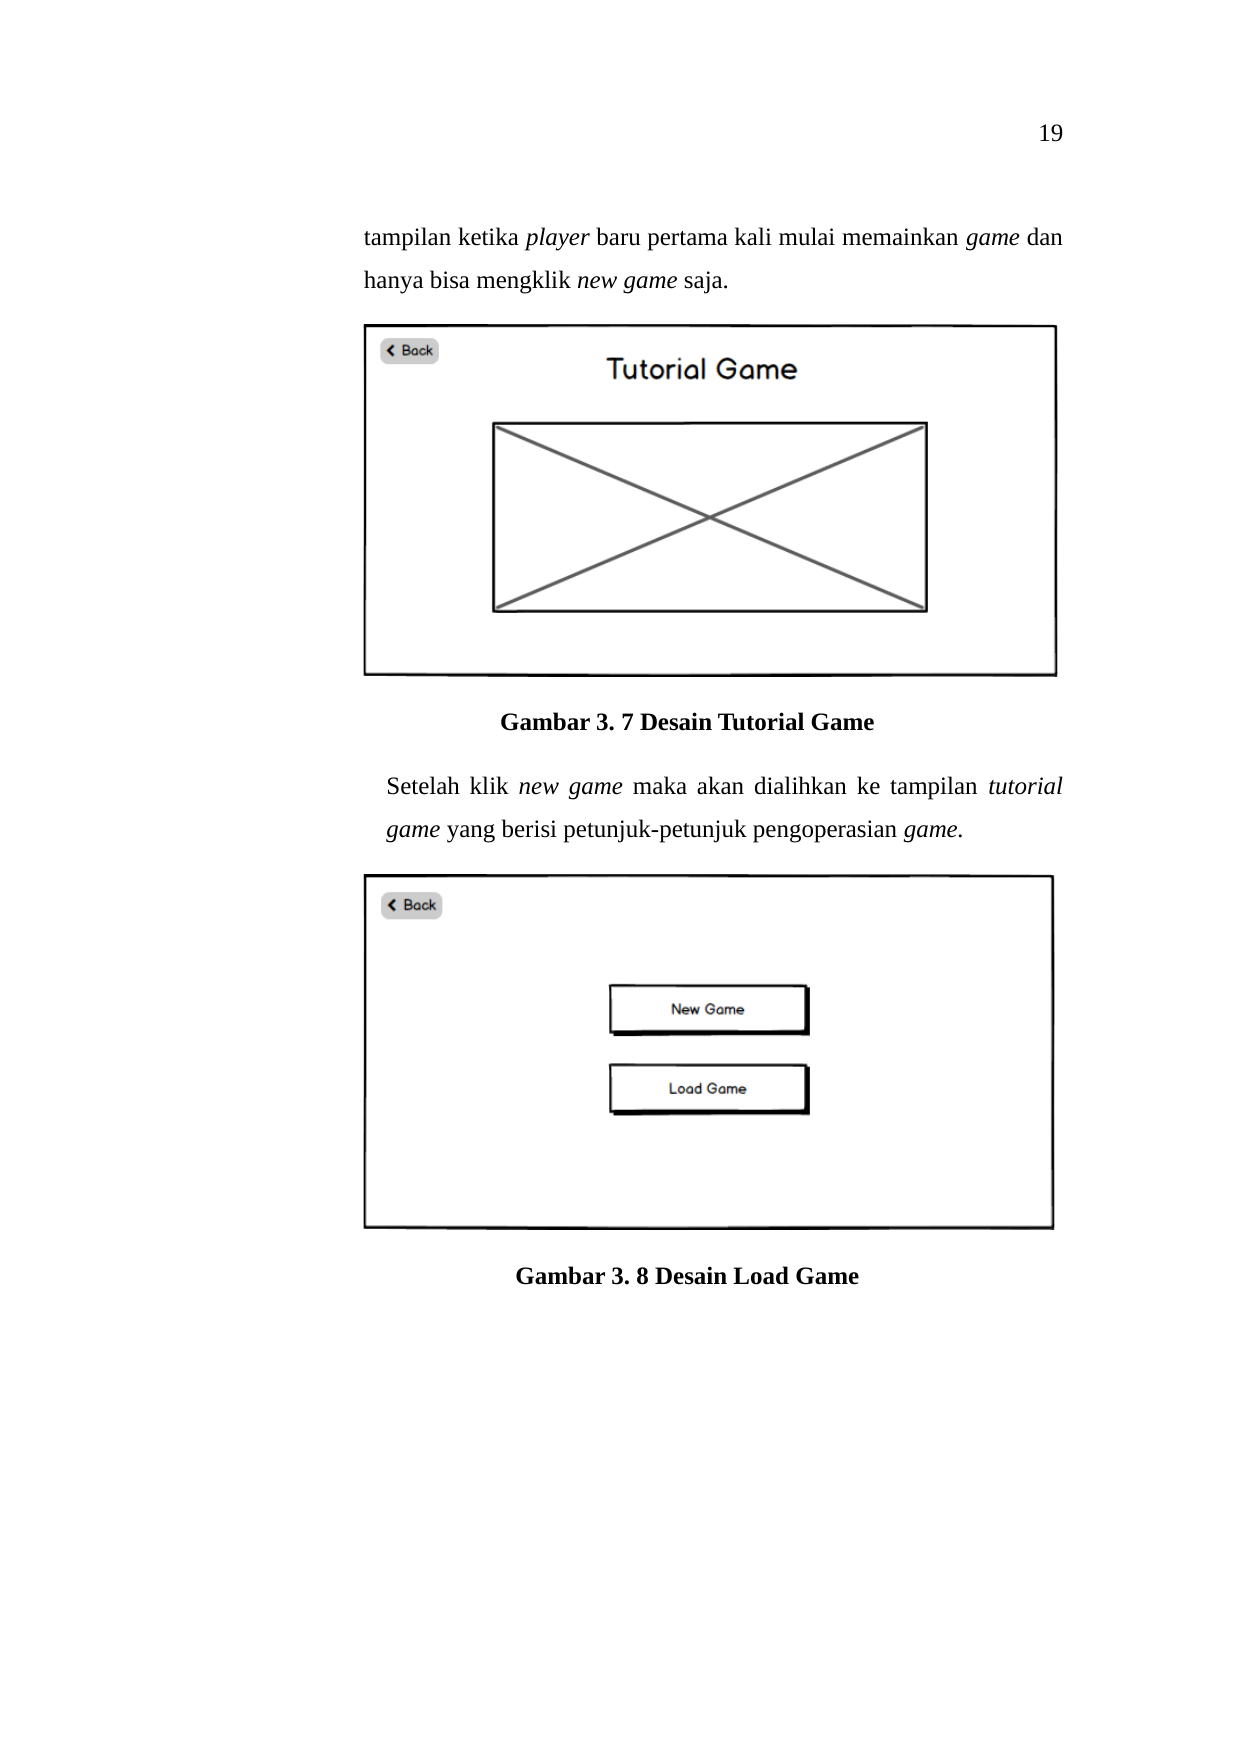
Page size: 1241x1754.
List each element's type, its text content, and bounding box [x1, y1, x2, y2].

text Gambar 3. 7 Desain Tutorial Game [236, 707, 1063, 736]
picture [363, 324, 1058, 677]
picture [363, 874, 1055, 1230]
text Setelah klik new game maka akan dialihkan ke tampilan tutorial game yang berisi petunjuk-petunjuk pengoperasian game. [386, 771, 1063, 843]
text Gambar 3. 8 Desain Load Game [236, 1261, 1063, 1289]
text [364, 222, 1063, 294]
